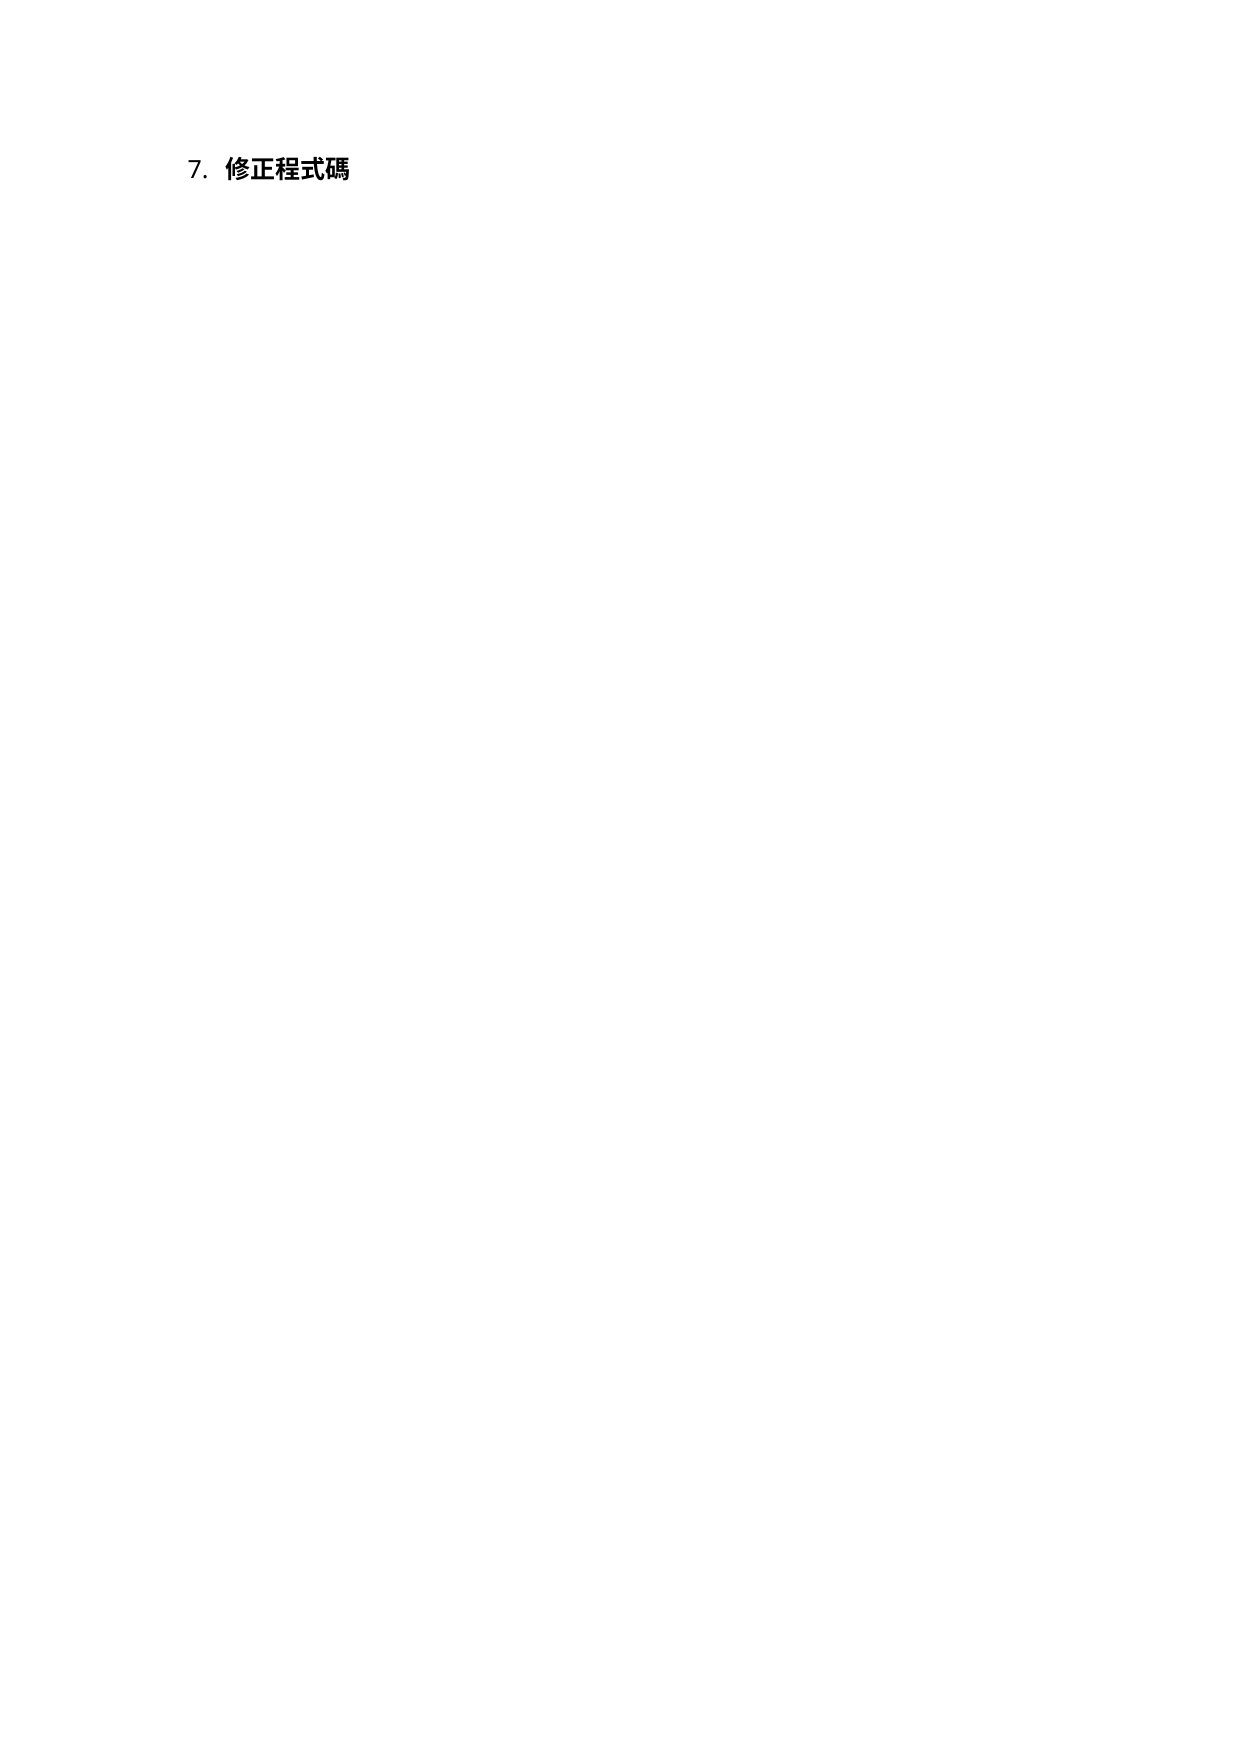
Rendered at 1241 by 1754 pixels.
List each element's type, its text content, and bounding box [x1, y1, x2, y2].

list 修正程式碼 [187, 150, 1053, 186]
